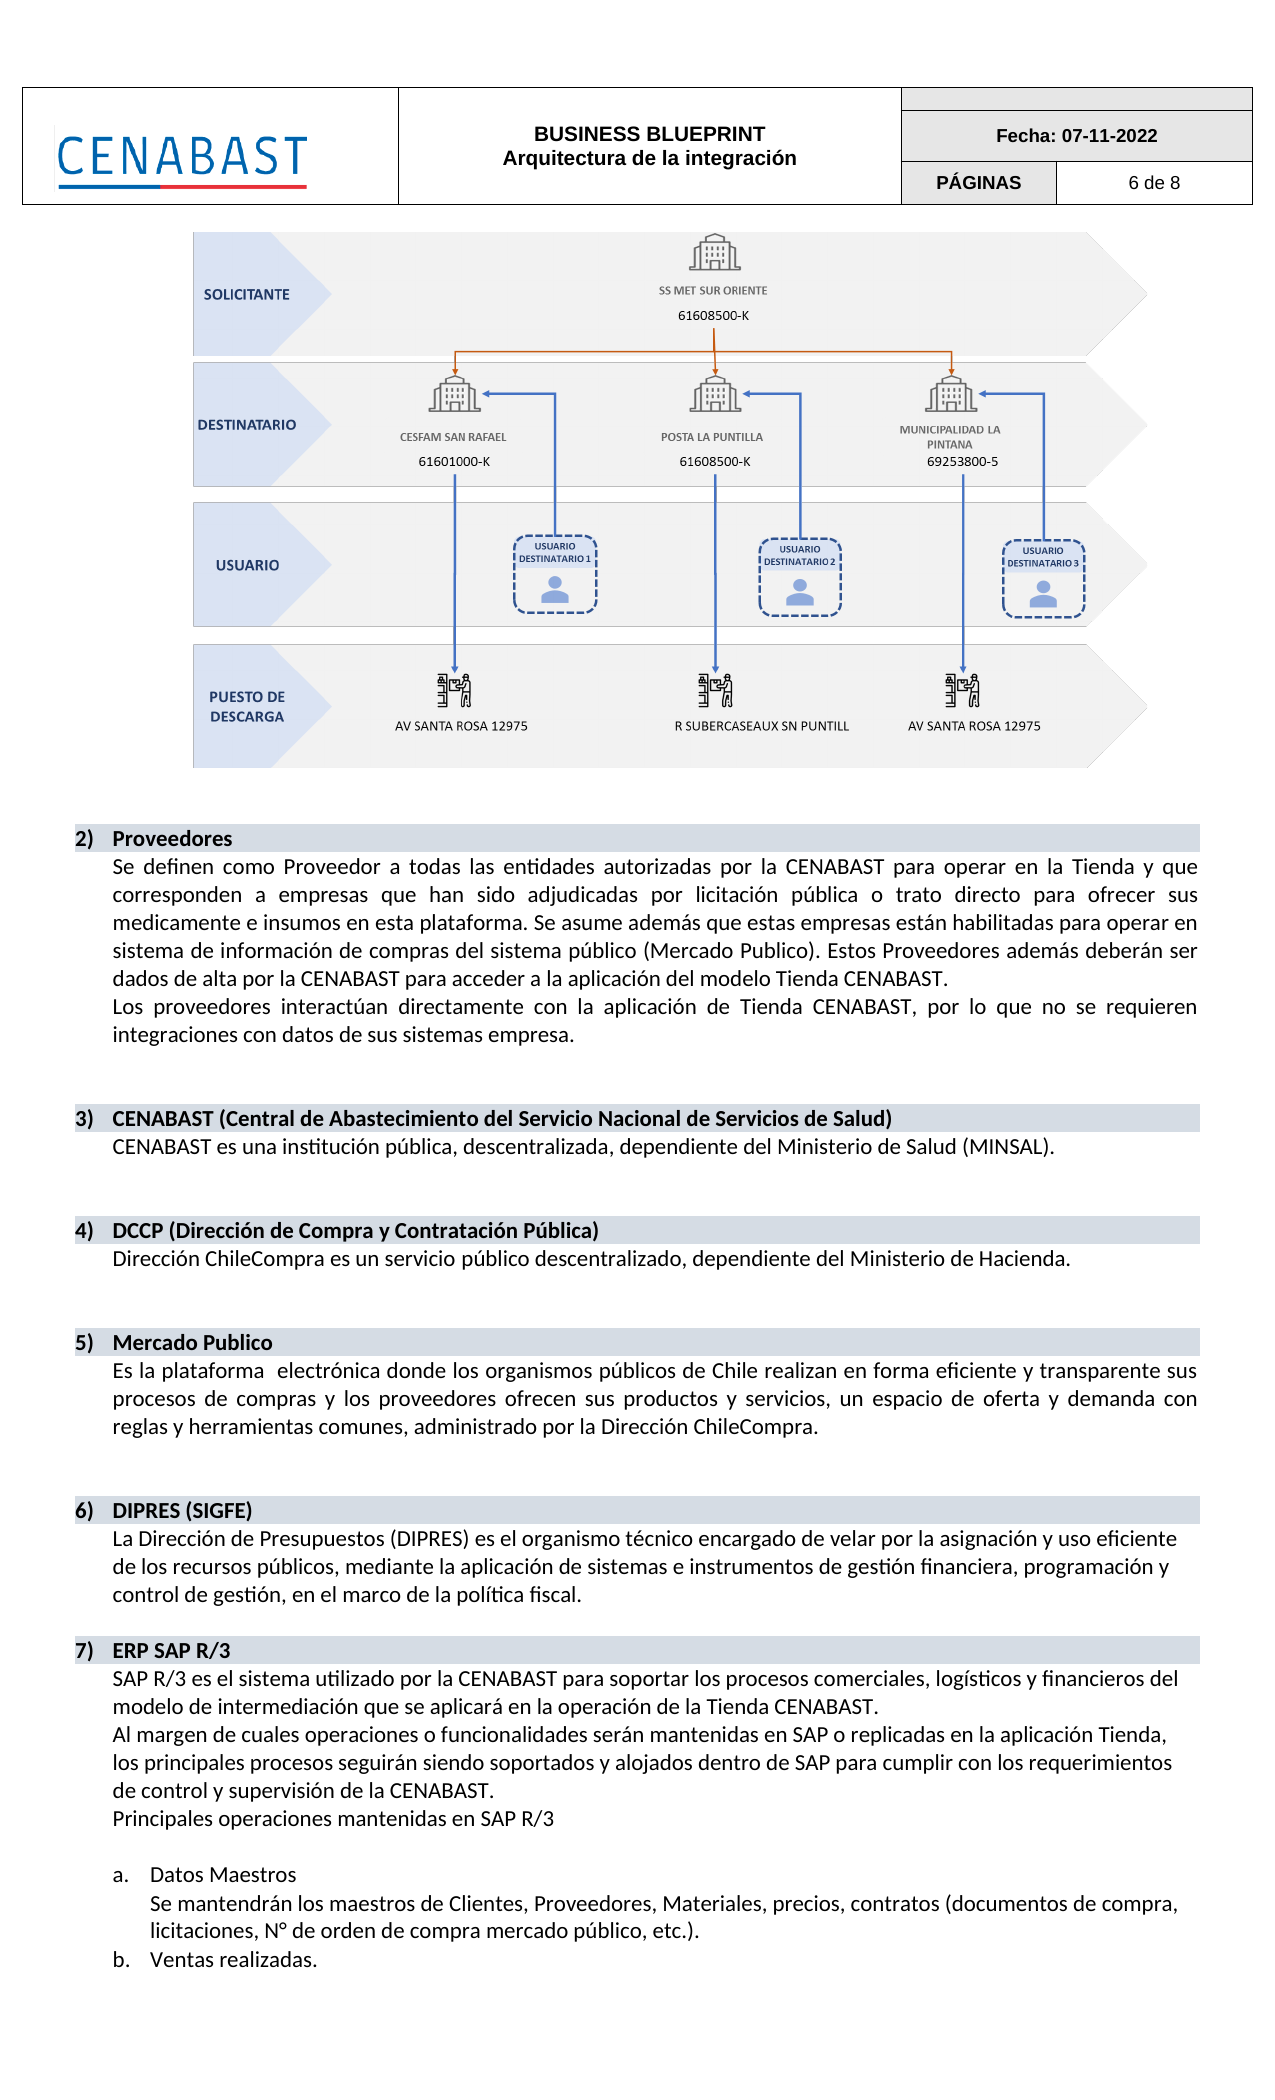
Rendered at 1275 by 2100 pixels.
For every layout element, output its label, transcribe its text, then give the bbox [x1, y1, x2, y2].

text Es la plataforma electrónica donde los organismos públicos de Chile realizan en forma eficiente y transparente sus procesos de compras y los proveedores ofrecen sus productos y servicios, un espacio de oferta y demanda con reglas y herramientas comunes, administrado por la Dirección ChileCompra. [112, 1356, 1200, 1440]
list DCCP (Dirección de Compra y Contratación Pública) [75, 1216, 1200, 1244]
picture [187, 232, 1148, 768]
list Datos Maestros [112, 1861, 1200, 1889]
list CENABAST (Central de Abastecimiento del Servicio Nacional de Servicios de Salud) [75, 1104, 1200, 1132]
text Los proveedores interactúan directamente con la aplicación de Tienda CENABAST, por lo que no se requieren integraciones con datos de sus sistemas empresa. [112, 992, 1200, 1048]
list DIPRES (SIGFE) [75, 1496, 1200, 1524]
text SAP R/3 es el sistema utilizado por la CENABAST para soportar los procesos comerciales, logísticos y financieros del modelo de intermediación que se aplicará en la operación de la Tienda CENABAST. [112, 1664, 1200, 1721]
list Ventas realizadas. [112, 1945, 1200, 1973]
text Se mantendrán los maestros de Clientes, Proveedores, Materiales, precios, contratos (documentos de compra, licitaciones, N° de orden de compra mercado público, etc.). [150, 1889, 1200, 1945]
text Se definen como Proveedor a todas las entidades autorizadas por la CENABAST para operar en la Tienda y que corresponden a empresas que han sido adjudicadas por licitación pública o trato directo para ofrecer sus medicamente e insumos en esta plataforma. Se asume además que estas empresas están habilitadas para operar en sistema de información de compras del sistema público (Mercado Publico). Estos Proveedores además deberán ser dados de alta por la CENABAST para acceder a la aplicación del modelo Tienda CENABAST. [112, 852, 1200, 992]
text Al margen de cuales operaciones o funcionalidades serán mantenidas en SAP o replicadas en la aplicación Tienda, los principales procesos seguirán siendo soportados y alojados dentro de SAP para cumplir con los requerimientos de control y supervisión de la CENABAST. [112, 1721, 1200, 1804]
text CENABAST es una institución pública, descentralizada, dependiente del Ministerio de Salud (MINSAL). [112, 1132, 1200, 1160]
list Proveedores [75, 824, 1200, 852]
text Principales operaciones mantenidas en SAP R/3 [112, 1804, 1200, 1833]
text Dirección ChileCompra es un servicio público descentralizado, dependiente del Ministerio de Hacienda. [112, 1244, 1200, 1272]
list ERP SAP R/3 [75, 1636, 1200, 1664]
list Mercado Publico [75, 1328, 1200, 1356]
picture [54, 125, 308, 192]
text La Dirección de Presupuestos (DIPRES) es el organismo técnico encargado de velar por la asignación y uso eficiente de los recursos públicos, mediante la aplicación de sistemas e instrumentos de gestión financiera, programación y control de gestión, en el marco de la política fiscal. [112, 1524, 1200, 1608]
